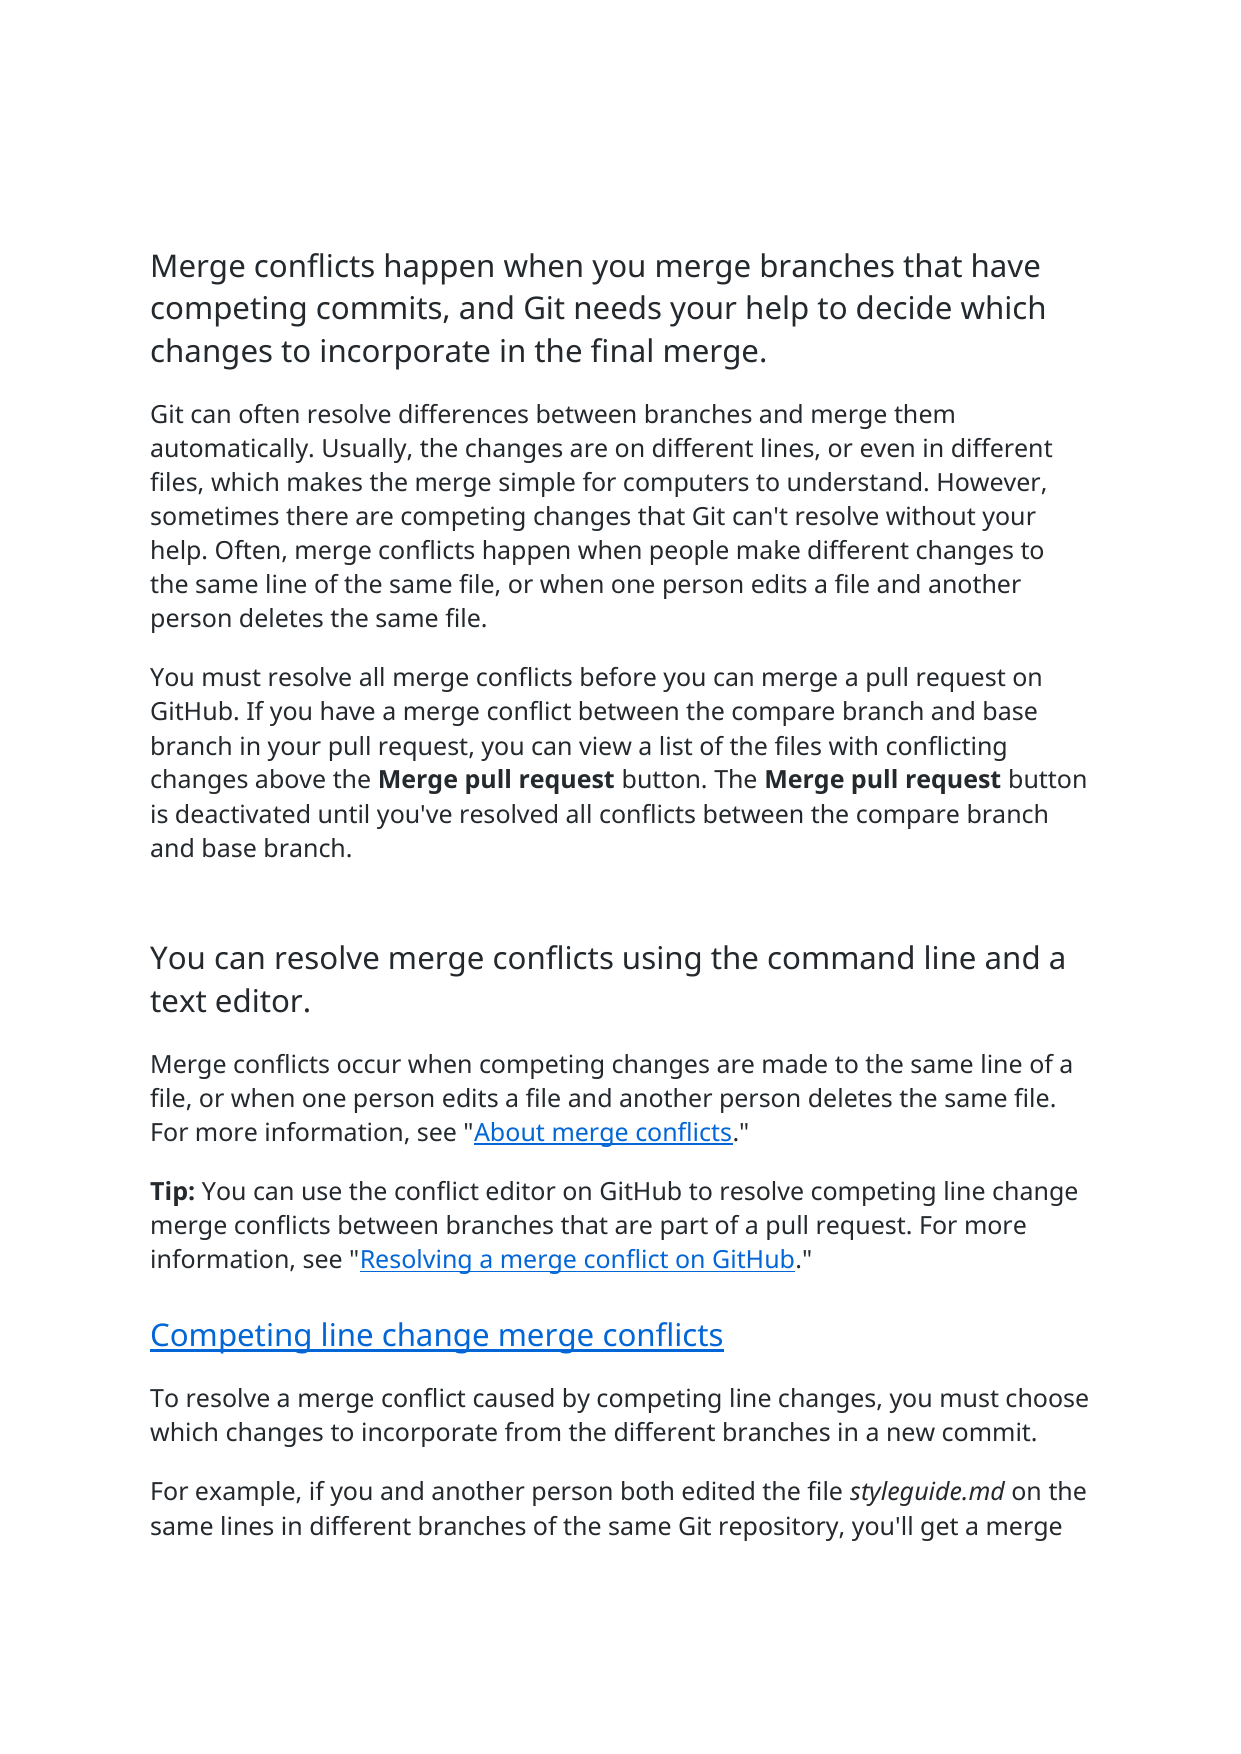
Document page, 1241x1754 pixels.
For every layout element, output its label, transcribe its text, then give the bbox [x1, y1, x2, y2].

text Git can often resolve differences between branches and merge them automatically. Usually, the changes are on different lines, or even in different files, which makes the merge simple for computers to understand. However, sometimes there are competing changes that Git can't resolve without your help. Often, merge conflicts happen when people make different changes to the same line of the same file, or when one person edits a file and another person deletes the same file. [150, 397, 1090, 635]
text Tip: You can use the conflict editor on GitHub to resolve competing line change merge conflicts between branches that are part of a pull request. For more information, see "Resolving a merge conflict on GitHub." [150, 1174, 1090, 1276]
text You must resolve all merge conflicts before you can merge a pull request on GitHub. If you have a merge conflict between the compare branch and base branch in your pull request, you can view a list of the files with conflicting changes above the Merge pull request button. The Merge pull request button is deactivated until you've resolved all conflicts between the compare branch and base branch. [150, 660, 1090, 864]
text To resolve a merge conflict caused by competing line changes, you must choose which changes to incorporate from the different branches in a new commit. [150, 1381, 1090, 1449]
text Merge conflicts happen when you merge branches that have competing commits, and Git needs your help to decide which changes to incorporate in the final merge. [150, 244, 1090, 372]
text You can resolve merge conflicts using the command line and a text editor. [150, 936, 1090, 1021]
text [150, 1474, 1090, 1542]
text Merge conflicts occur when competing changes are made to the same line of a file, or when one person edits a file and another person deletes the same file. For more information, see "About merge conflicts." [150, 1046, 1090, 1149]
subtitle Competing line change merge conflicts [150, 1313, 1090, 1356]
